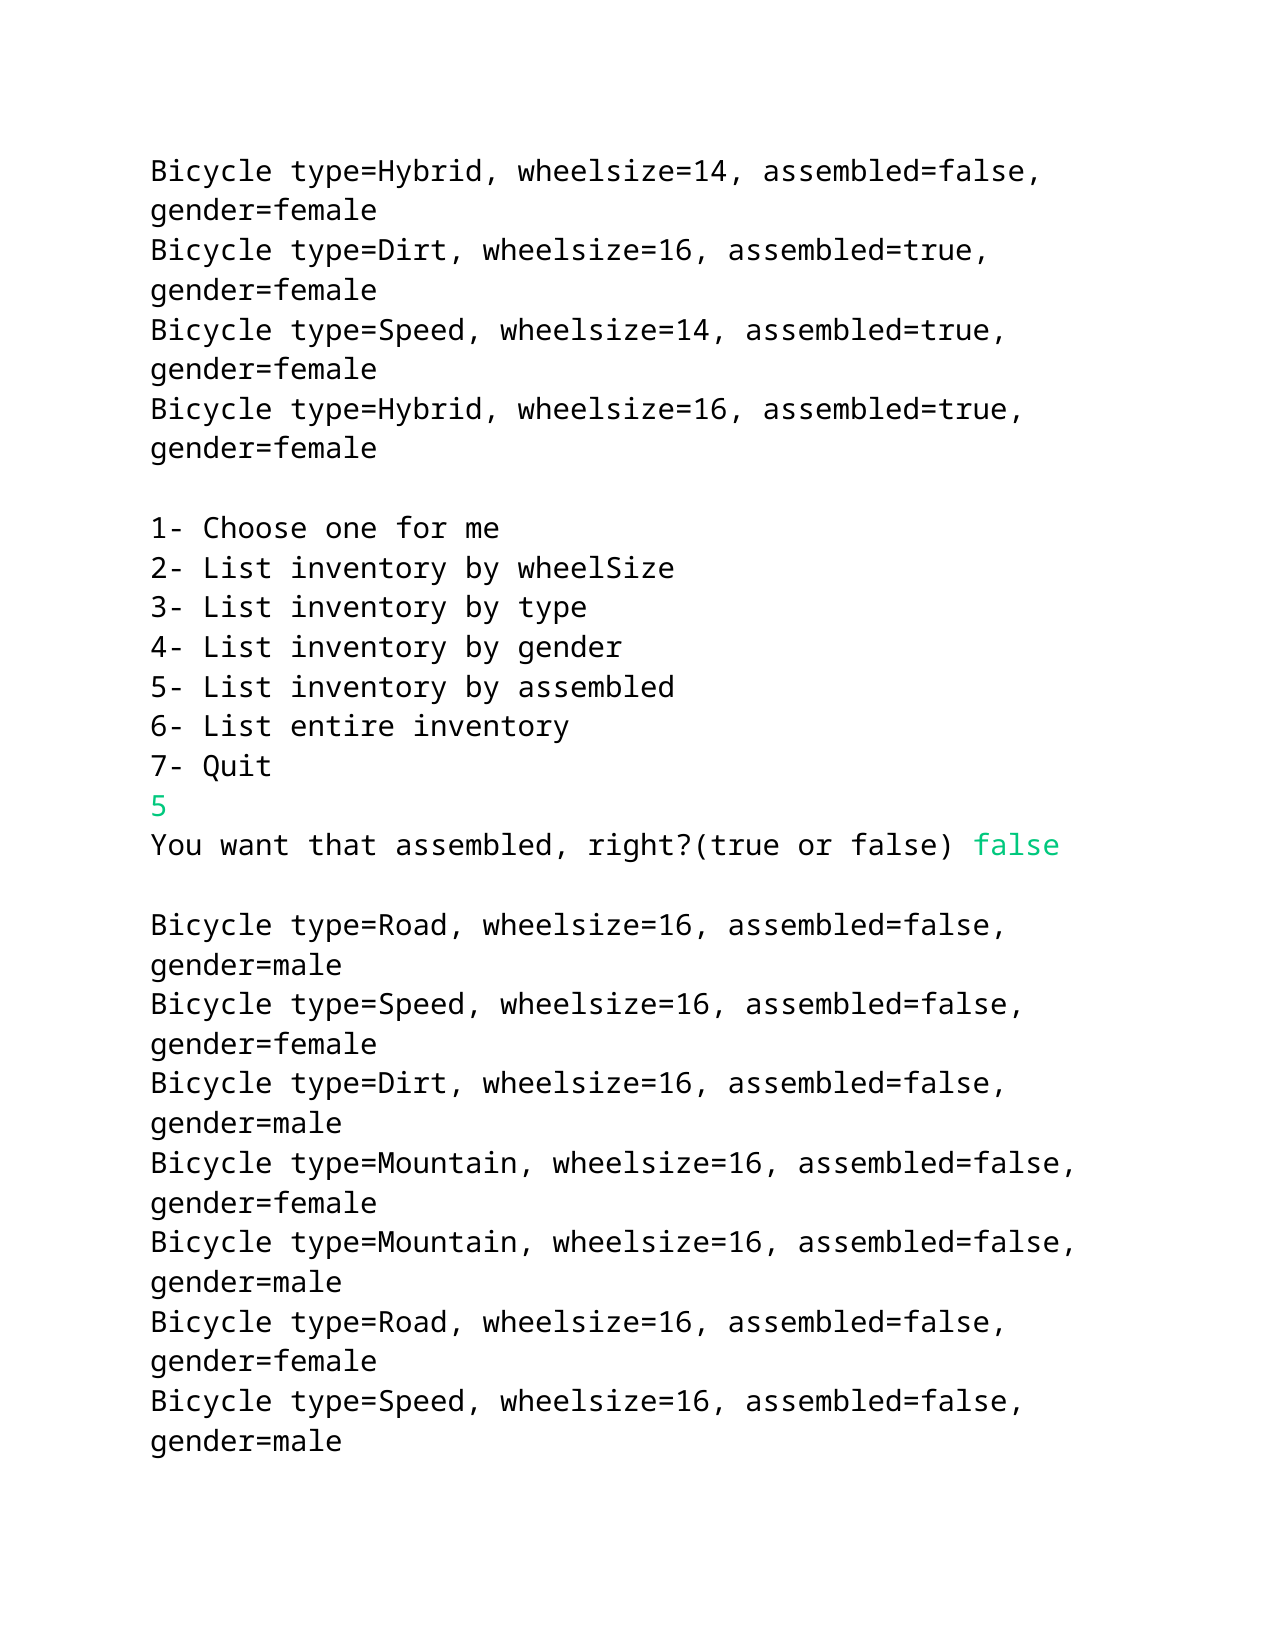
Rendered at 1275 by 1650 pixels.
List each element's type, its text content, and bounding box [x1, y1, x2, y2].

text 3- List inventory by type [150, 587, 1125, 626]
text Bicycle type=Dirt, wheelsize=16, assembled=true, gender=female [150, 229, 1125, 309]
text 4- List inventory by gender [150, 626, 1125, 666]
text Bicycle type=Road, wheelsize=16, assembled=false, gender=male [150, 904, 1125, 983]
text Bicycle type=Dirt, wheelsize=16, assembled=false, gender=male [150, 1063, 1125, 1142]
text Bicycle type=Hybrid, wheelsize=14, assembled=false, gender=female [150, 150, 1125, 229]
text Bicycle type=Road, wheelsize=16, assembled=false, gender=female [150, 1301, 1125, 1380]
text Bicycle type=Mountain, wheelsize=16, assembled=false, gender=female [150, 1142, 1125, 1222]
text 7- Quit [150, 745, 1125, 785]
text 2- List inventory by wheelSize [150, 547, 1125, 587]
text Bicycle type=Speed, wheelsize=16, assembled=false, gender=female [150, 983, 1125, 1063]
text 1- Choose one for me [150, 507, 1125, 547]
text Bicycle type=Speed, wheelsize=14, assembled=true, gender=female [150, 309, 1125, 388]
text 5 [150, 785, 1125, 825]
text 6- List entire inventory [150, 706, 1125, 745]
text Bicycle type=Speed, wheelsize=16, assembled=false, gender=male [150, 1380, 1125, 1460]
text 5- List inventory by assembled [150, 666, 1125, 706]
text You want that assembled, right?(true or false) false [150, 825, 1125, 864]
text Bicycle type=Mountain, wheelsize=16, assembled=false, gender=male [150, 1222, 1125, 1301]
text Bicycle type=Hybrid, wheelsize=16, assembled=true, gender=female [150, 388, 1125, 467]
